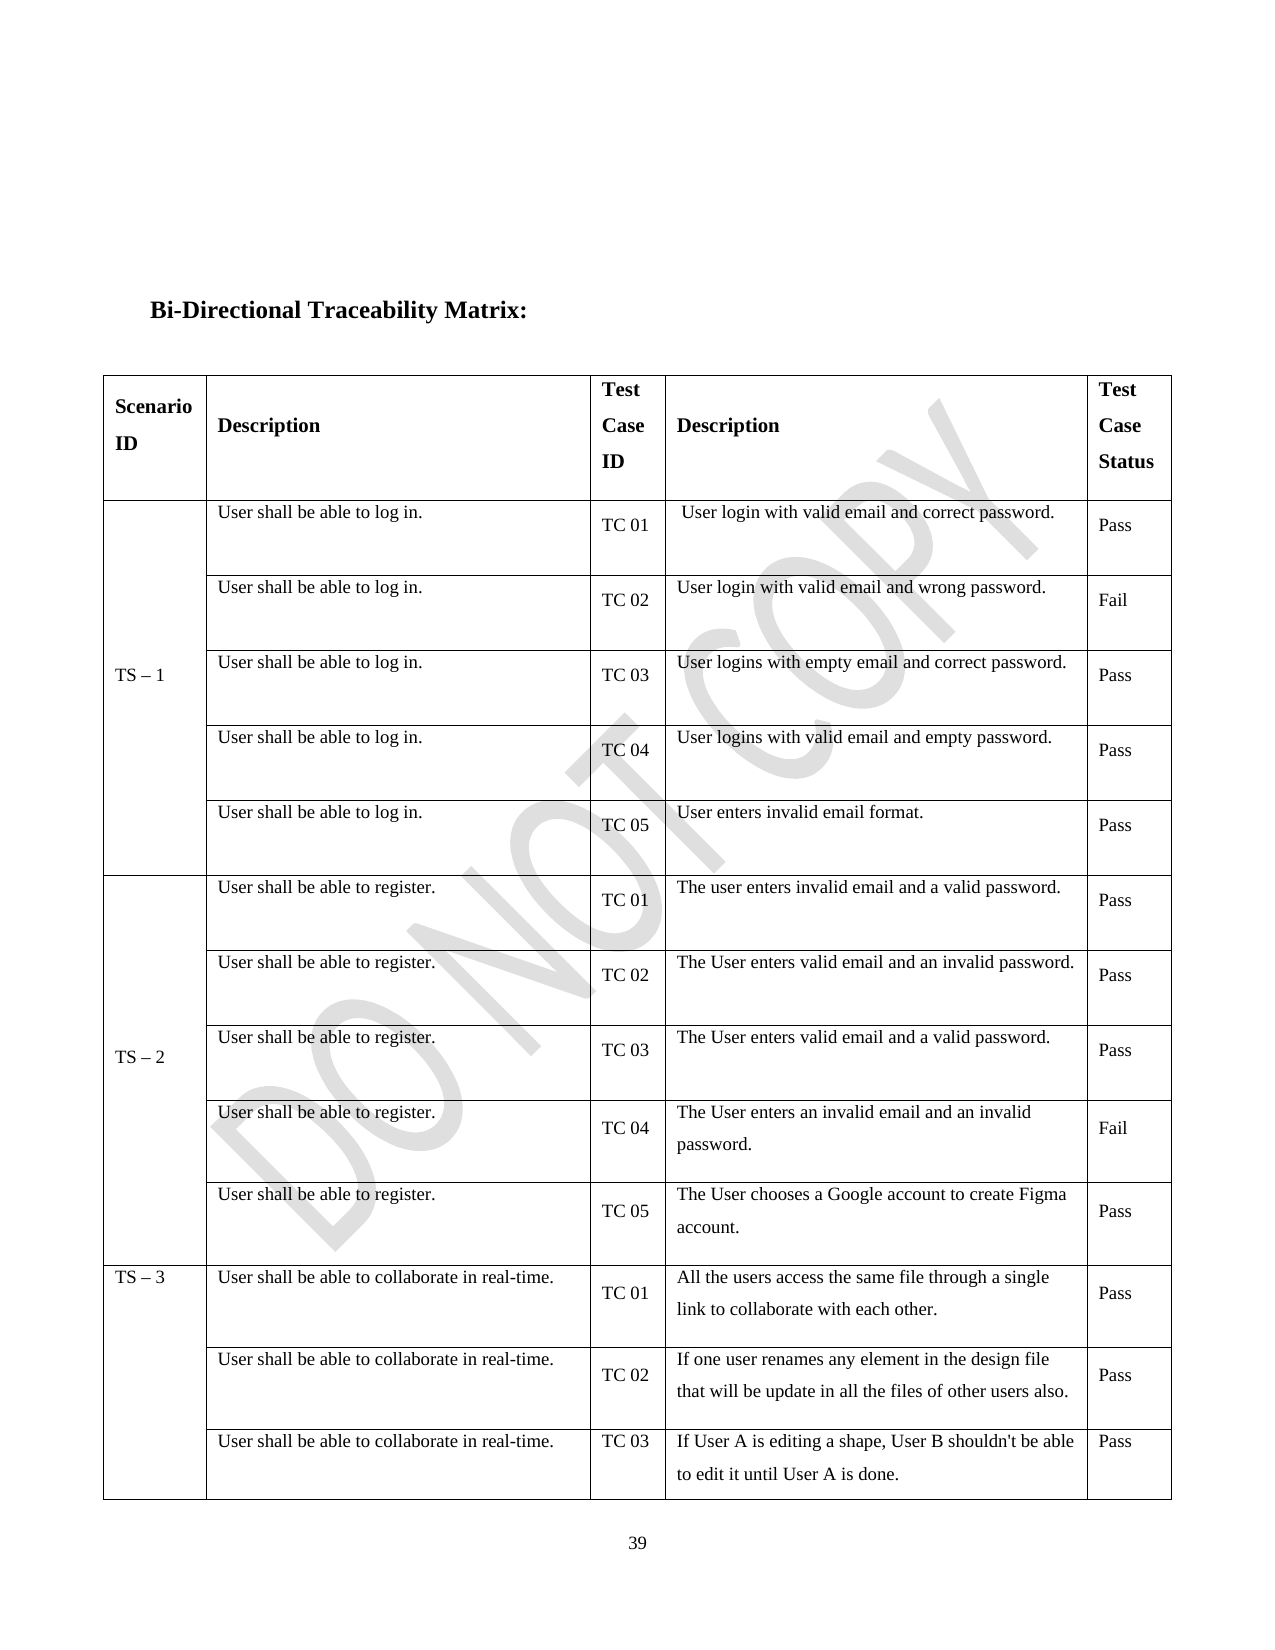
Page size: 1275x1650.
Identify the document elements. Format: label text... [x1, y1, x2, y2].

table_cell User shall be able to log in. [207, 576, 590, 650]
table_cell TC 02 [591, 1348, 665, 1429]
table_cell Fail [1088, 576, 1171, 650]
table_cell Pass [1088, 1026, 1171, 1100]
table_cell All the users access the same file through a single link to collaborate with each other. [666, 1266, 1087, 1347]
table_cell TS – 2 [104, 876, 206, 1264]
table_cell Pass [1088, 726, 1171, 800]
table_cell TC 05 [591, 801, 665, 875]
table_cell User shall be able to register. [207, 876, 590, 950]
table_cell User logins with empty email and correct password. [666, 651, 1087, 725]
table_cell User shall be able to register. [207, 1101, 590, 1182]
table_cell User shall be able to register. [207, 1183, 590, 1264]
table_header Test Case Status [1088, 376, 1171, 500]
table_cell Pass [1088, 1348, 1171, 1429]
subtitle Bi-Directional Traceability Matrix: [150, 295, 1125, 324]
table_cell If one user renames any element in the design file that will be update in all the files of other users also. [666, 1348, 1087, 1429]
table_cell Pass [1088, 1183, 1171, 1264]
table_cell TC 02 [591, 951, 665, 1025]
table_cell Pass [1088, 651, 1171, 725]
table_cell If User A is editing a shape, User B shouldn't be able to edit it until User A is done. [666, 1430, 1087, 1499]
table_cell TC 01 [591, 501, 665, 575]
table_header Scenario ID [104, 376, 206, 500]
table_cell TC 03 [591, 1026, 665, 1100]
table_cell User shall be able to collaborate in real-time. [207, 1266, 590, 1347]
table_cell The user enters invalid email and a valid password. [666, 876, 1087, 950]
table_cell The User enters valid email and a valid password. [666, 1026, 1087, 1100]
table_cell Pass [1088, 876, 1171, 950]
table_cell User login with valid email and correct password. [666, 501, 1087, 575]
table_cell Pass [1088, 501, 1171, 575]
table_cell User login with valid email and wrong password. [666, 576, 1087, 650]
table_cell User shall be able to register. [207, 951, 590, 1025]
table_cell TC 04 [591, 1101, 665, 1182]
table_cell TC 03 [591, 651, 665, 725]
table_cell User shall be able to log in. [207, 726, 590, 800]
table_header Description [666, 376, 1087, 500]
table_header Description [207, 376, 590, 500]
table_cell The User enters an invalid email and an invalid password. [666, 1101, 1087, 1182]
table_cell User shall be able to log in. [207, 501, 590, 575]
table_cell User logins with valid email and empty password. [666, 726, 1087, 800]
table_cell TC 02 [591, 576, 665, 650]
table_cell User enters invalid email format. [666, 801, 1087, 875]
table_cell TC 03 [591, 1430, 665, 1499]
table_cell TC 01 [591, 876, 665, 950]
table_cell Fail [1088, 1101, 1171, 1182]
table_cell Pass [1088, 951, 1171, 1025]
table_cell User shall be able to register. [207, 1026, 590, 1100]
table_cell TS – 1 [104, 501, 206, 875]
table_header Test Case ID [591, 376, 665, 500]
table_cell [207, 1348, 590, 1429]
table_cell TC 04 [591, 726, 665, 800]
table_cell Pass [1088, 1430, 1171, 1499]
table_cell TC 05 [591, 1183, 665, 1264]
table_cell Pass [1088, 1266, 1171, 1347]
table_cell The User enters valid email and an invalid password. [666, 951, 1087, 1025]
table_cell The User chooses a Google account to create Figma account. [666, 1183, 1087, 1264]
table_cell User shall be able to log in. [207, 801, 590, 875]
table_cell TC 01 [591, 1266, 665, 1347]
table_cell Pass [1088, 801, 1171, 875]
table_cell User shall be able to log in. [207, 651, 590, 725]
table_cell TS – 3 [104, 1266, 206, 1499]
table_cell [207, 1430, 590, 1499]
